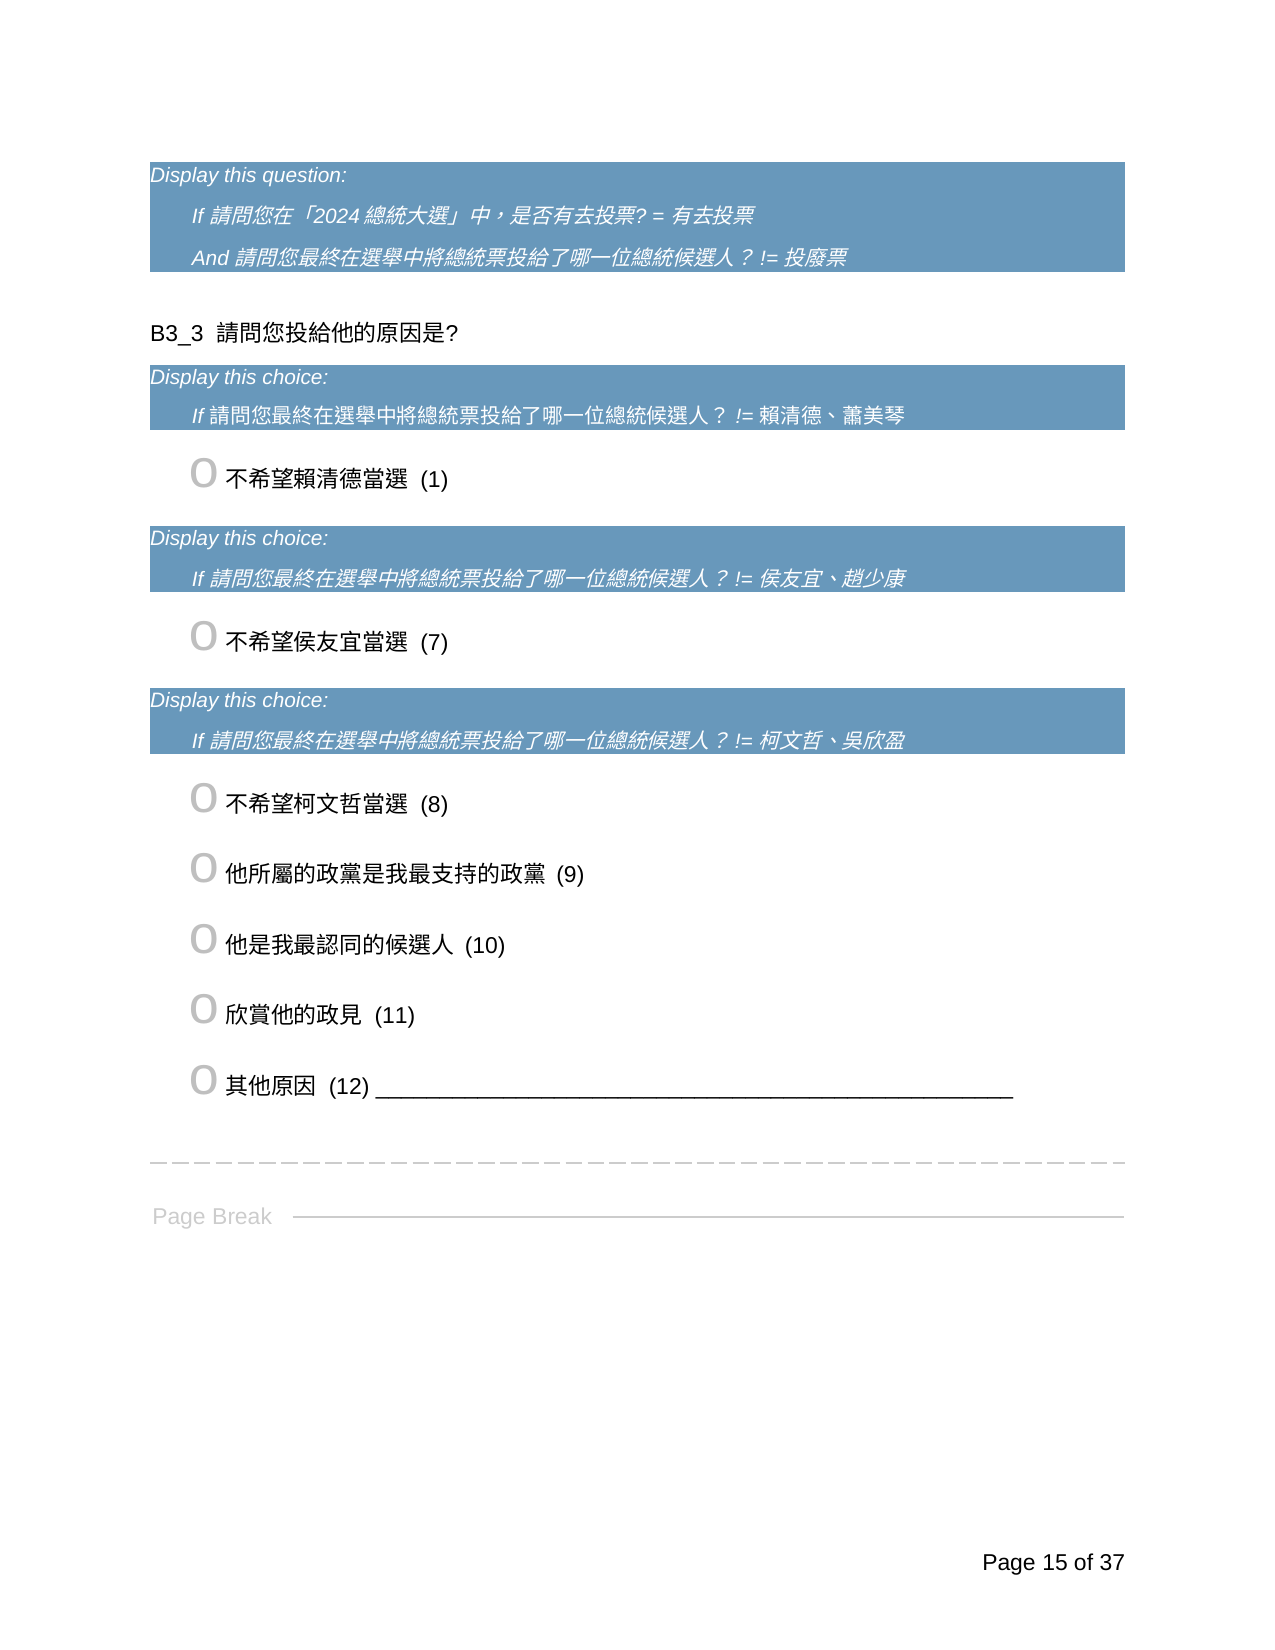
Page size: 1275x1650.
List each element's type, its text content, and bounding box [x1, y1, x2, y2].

list 欣賞他的政見 (11) [187, 978, 1125, 1040]
list 不希望侯友宜當選 (7) [187, 605, 1125, 666]
text If 請問您在「2024總統大選」中，是否有去投票? = 有去投票 [150, 199, 1125, 229]
text And 請問您最終在選舉中將總統票投給了哪一位總統候選人？ != 投廢票 [150, 242, 1125, 272]
text Display this choice: [150, 365, 1125, 389]
list 他所屬的政黨是我最支持的政黨 (9) [187, 837, 1125, 899]
text If 請問您最終在選舉中將總統票投給了哪一位總統候選人？ != 柯文哲、吳欣盈 [150, 724, 1125, 754]
list 不希望柯文哲當選 (8) [187, 767, 1125, 828]
list 他是我最認同的候選人 (10) [187, 908, 1125, 969]
table_header Page Break [151, 1203, 291, 1243]
table_header [291, 1203, 1125, 1243]
text Display this question: [150, 162, 1125, 186]
text B3_3 請問您投給他的原因是? [150, 314, 1125, 348]
text If 請問您最終在選舉中將總統票投給了哪一位總統候選人？ != 侯友宜、趙少康 [150, 562, 1125, 592]
text Display this choice: [150, 526, 1125, 549]
text Display this choice: [150, 688, 1125, 712]
list 不希望賴清德當選 (1) [187, 443, 1125, 504]
text If 請問您最終在選舉中將總統票投給了哪一位總統候選人？ != 賴清德、蕭美琴 [150, 402, 1125, 430]
list 其他原因 (12) __________________________________________________ [187, 1049, 1125, 1110]
